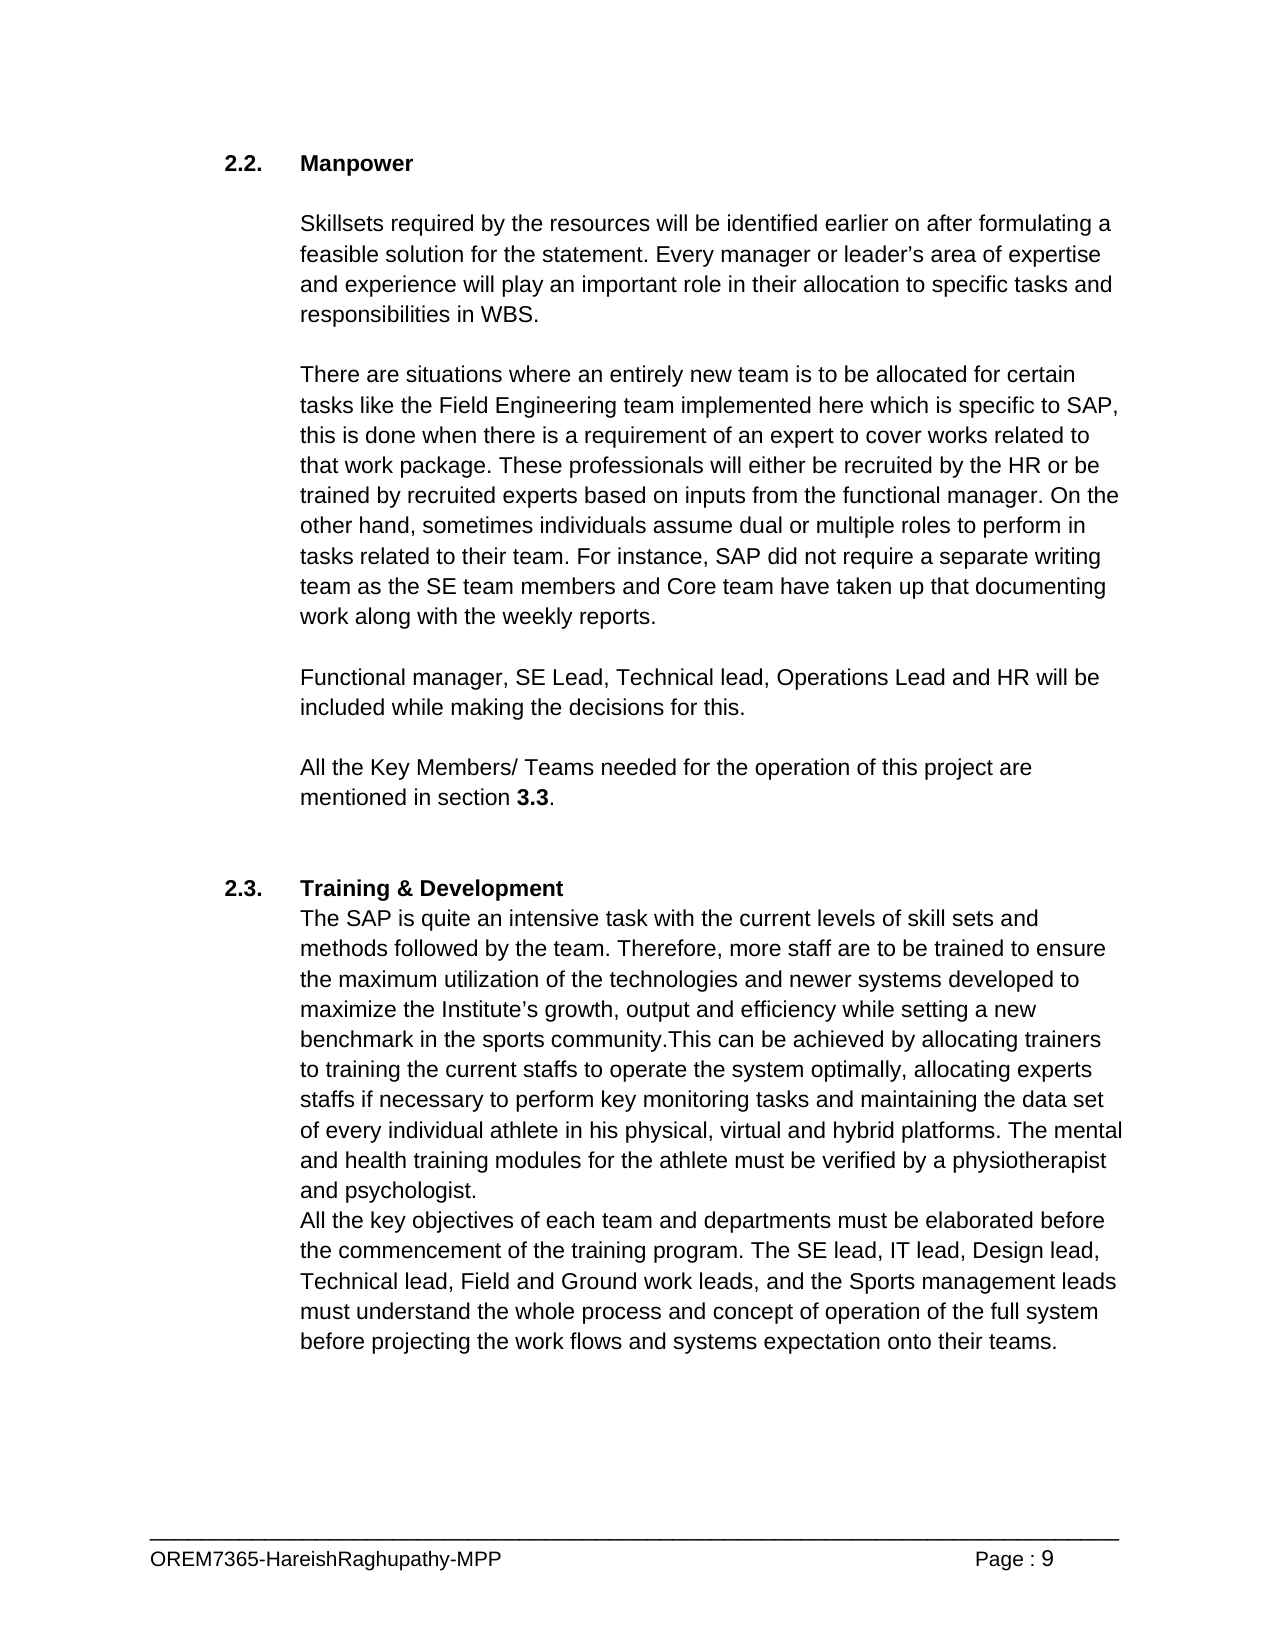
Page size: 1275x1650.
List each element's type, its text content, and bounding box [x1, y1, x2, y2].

text All the Key Members/ Teams needed for the operation of this project are mentioned in section 3.3. [300, 754, 1125, 811]
text All the key objectives of each team and departments must be elaborated before the commencement of the training program. The SE lead, IT lead, Design lead, Technical lead, Field and Ground work leads, and the Sports management leads must understand the whole process and concept of operation of the full system before projecting the work flows and systems expectation onto their teams. [300, 1207, 1125, 1354]
text The SAP is quite an intensive task with the current levels of skill sets and methods followed by the team. Therefore, more staff are to be trained to ensure the maximum utilization of the technologies and newer systems developed to maximize the Institute’s growth, output and efficiency while setting a new benchmark in the sports community.This can be achieved by allocating trainers to training the current staffs to operate the system optimally, allocating experts staffs if necessary to perform key monitoring tasks and maintaining the data set of every individual athlete in his physical, virtual and hybrid platforms. The mental and health training modules for the athlete must be verified by a physiotherapist and psychologist. [300, 905, 1125, 1203]
text Functional manager, SE Lead, Technical lead, Operations Lead and HR will be included while making the decisions for this. [300, 663, 1125, 720]
text There are situations where an entirely new team is to be allocated for certain tasks like the Field Engineering team implemented here which is specific to SAP, this is done when there is a requirement of an expert to cover works related to that work package. These professionals will either be recruited by the HR or be trained by recruited experts based on inputs from the functional manager. On the other hand, sometimes individuals assume dual or multiple roles to perform in tasks related to their team. For instance, SAP did not require a separate writing team as the SE team members and Core team have taken up that documenting work along with the weekly reports. [300, 361, 1125, 629]
list Training & Development [262, 875, 1125, 901]
text Skillsets required by the resources will be identified earlier on after formulating a feasible solution for the statement. Every manager or leader’s area of expertise and experience will play an important role in their allocation to specific tasks and responsibilities in WBS. [300, 210, 1125, 327]
list Manpower [262, 150, 1125, 176]
